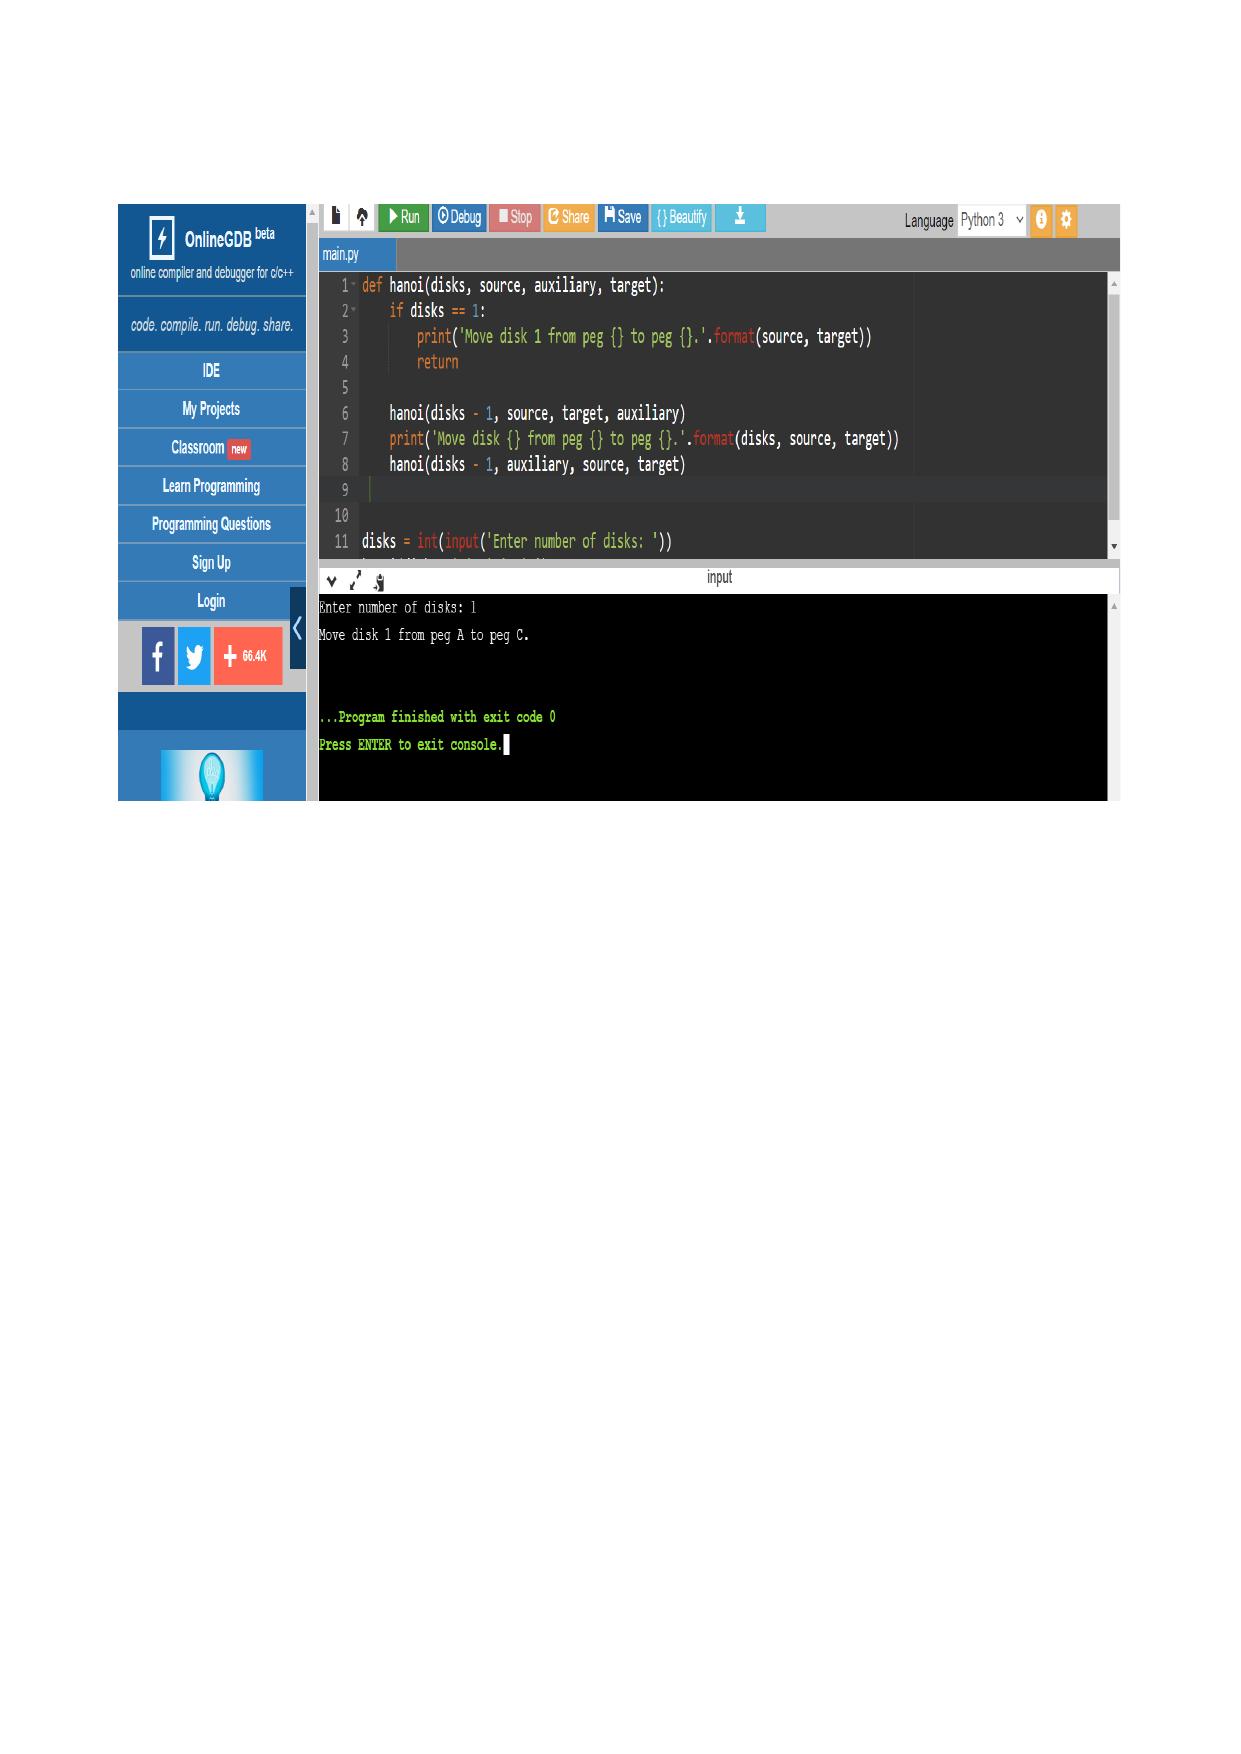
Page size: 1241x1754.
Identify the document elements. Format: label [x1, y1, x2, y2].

picture [118, 204, 1121, 801]
